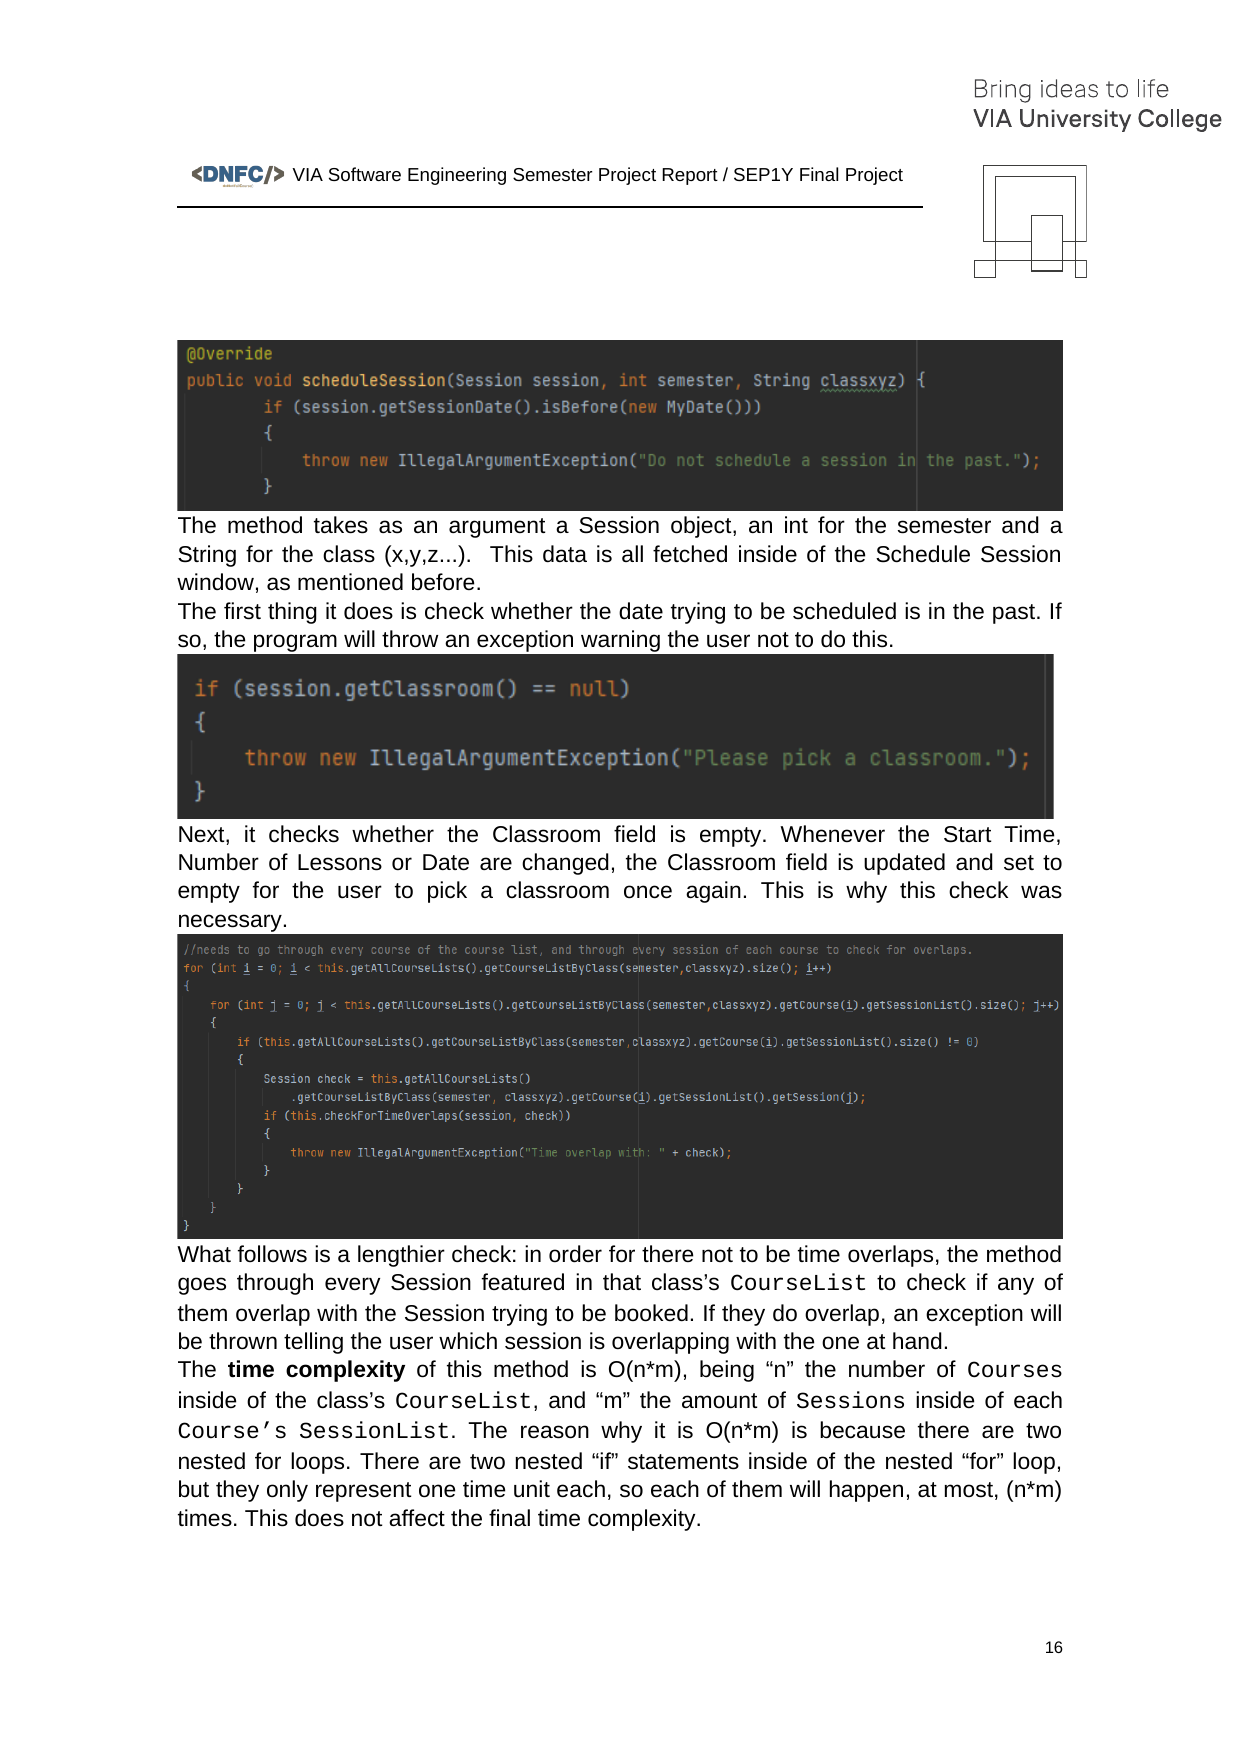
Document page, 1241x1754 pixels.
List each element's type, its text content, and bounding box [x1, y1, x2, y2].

text Next, it checks whether the Classroom field is empty. Whenever the Start Time, Number of Lessons or Date are changed, the Classroom field is updated and set to empty for the user to pick a classroom once again. This is why this check was necessary. [177, 821, 1063, 932]
text The method takes as an argument a Session object, an int for the semester and a String for the class (x,y,z...). This data is all fetched inside of the Schedule Session window, as mentioned before. [177, 512, 1063, 596]
picture [177, 934, 1063, 1239]
text What follows is a lengthier check: in order for there not to be time overlaps, the method goes through every Session featured in that class’s CourseList to check if any of them overlap with the Session trying to be booked. If they do overlap, an exception will be thrown telling the user which session is overlapping with the one at hand. [177, 1241, 1063, 1354]
picture [177, 340, 1063, 511]
text The time complexity of this method is O(n*m), being “n” the number of Courses inside of the class’s CourseList, and “m” the amount of Sessions inside of each Course’s SessionList. The reason why it is O(n*m) is because there are two nested for loops. There are two nested “if” statements inside of the nested “for” loop, but they only represent one time unit each, so each of them will happen, at most, (n*m) times. This does not affect the final time complexity. [177, 1356, 1063, 1531]
picture [190, 160, 286, 193]
text The first thing it does is check whether the date trying to be scheduled is in the past. If so, the program will throw an exception warning the user not to do this. [177, 598, 1063, 652]
picture [177, 654, 1054, 819]
